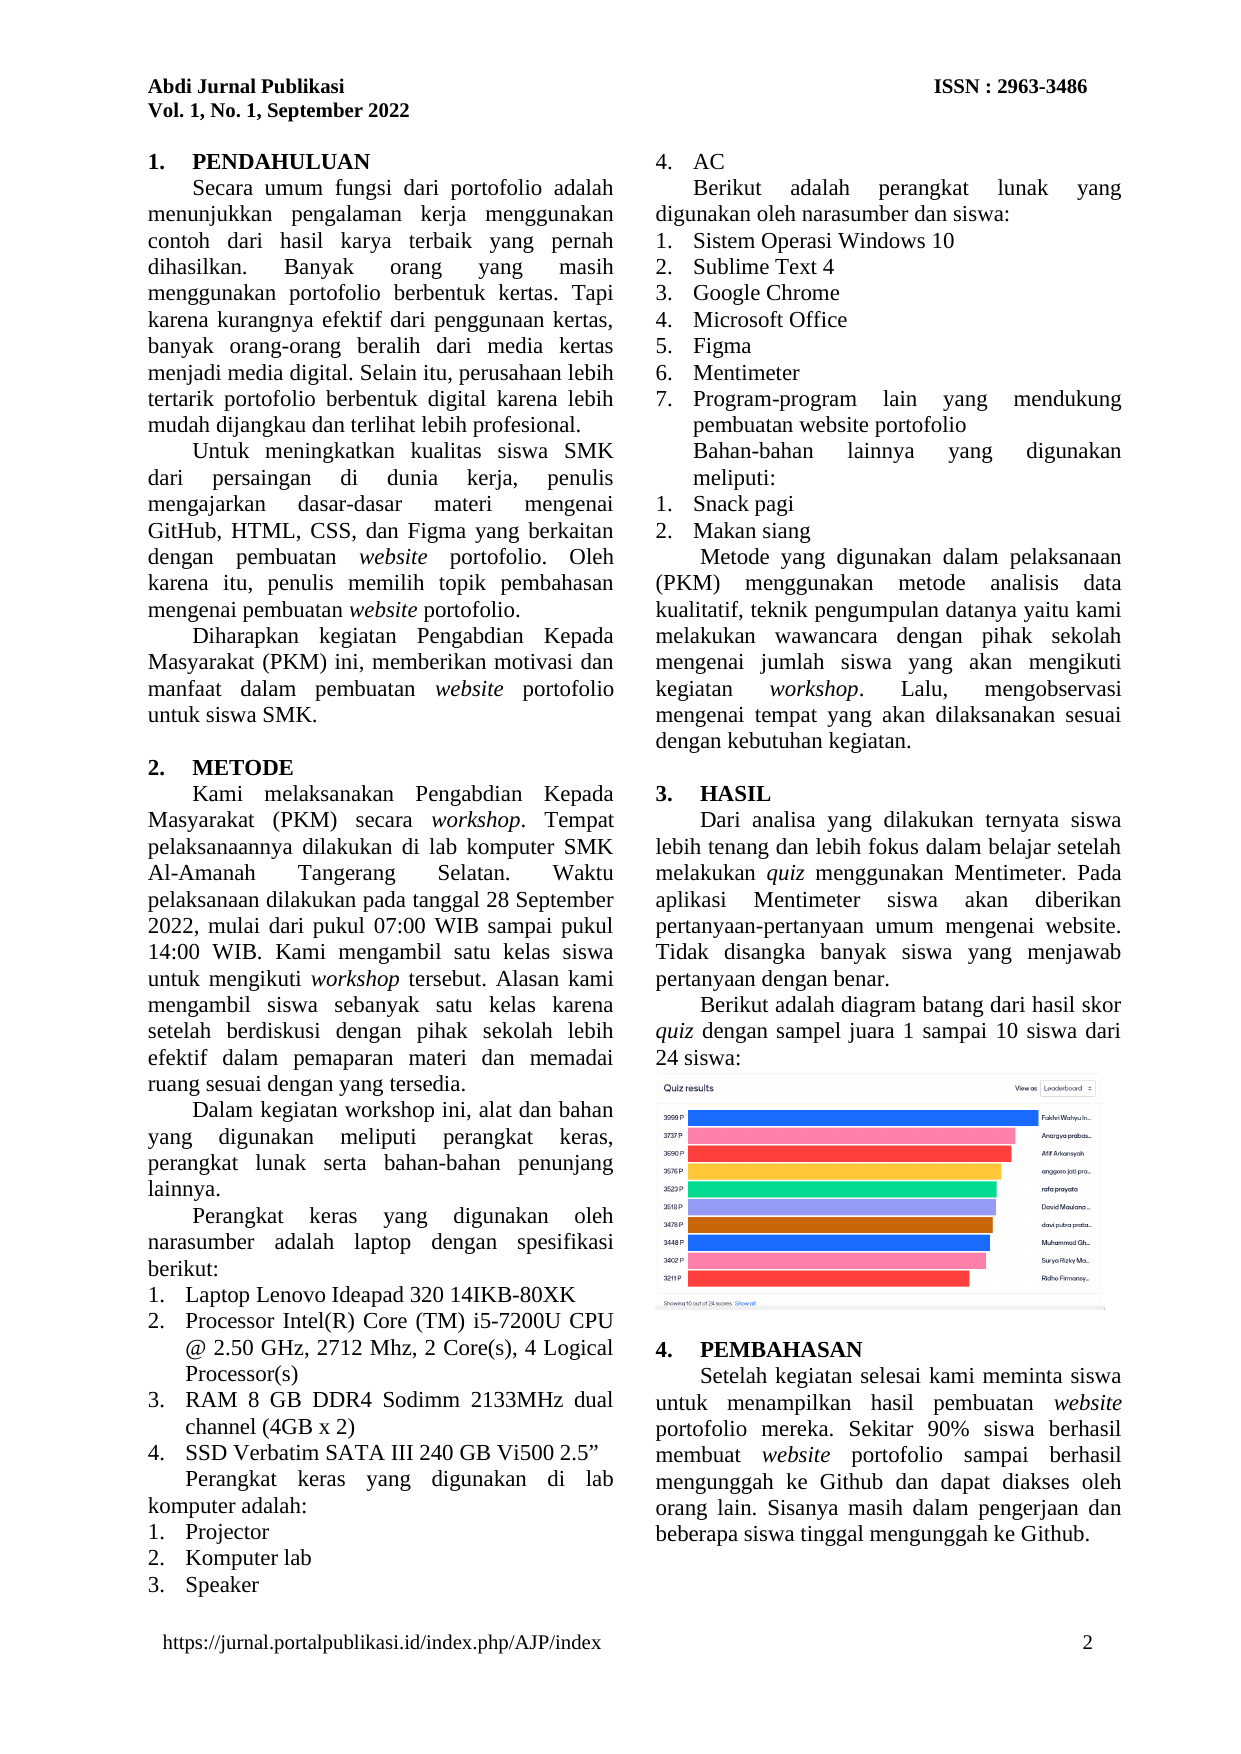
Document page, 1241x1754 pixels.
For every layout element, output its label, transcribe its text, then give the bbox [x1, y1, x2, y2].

text Berikut adalah perangkat lunak yang digunakan oleh narasumber dan siswa: [655, 174, 1122, 227]
list Komputer lab [148, 1544, 614, 1571]
list Sistem Operasi Windows 10 [655, 227, 1122, 253]
text Perangkat keras yang digunakan oleh narasumber adalah laptop dengan spesifikasi berikut: [148, 1202, 614, 1281]
list SSD Verbatim SATA III 240 GB Vi500 2.5” [148, 1439, 614, 1465]
picture [655, 1070, 1106, 1310]
text Dalam kegiatan workshop ini, alat dan bahan yang digunakan meliputi perangkat keras, perangkat lunak serta bahan-bahan penunjang lainnya. [148, 1096, 614, 1202]
subtitle HASIL [655, 780, 1122, 807]
list Program-program lain yang mendukung pembuatan website portofolio [655, 385, 1122, 438]
list Laptop Lenovo Ideapad 320 14IKB-80XK [148, 1281, 614, 1307]
list Makan siang [655, 517, 1122, 543]
text Metode yang digunakan dalam pelaksanaan (PKM) menggunakan metode analisis data kualitatif, teknik pengumpulan datanya yaitu kami melakukan wawancara dengan pihak sekolah mengenai jumlah siswa yang akan mengikuti kegiatan workshop. Lalu, mengobservasi mengenai tempat yang akan dilaksanakan sesuai dengan kebutuhan kegiatan. [655, 543, 1122, 754]
list Mentimeter [655, 358, 1122, 385]
subtitle PEMBAHASAN [655, 1336, 1122, 1362]
list Microsoft Office [655, 306, 1122, 332]
list Snack pagi [655, 490, 1122, 517]
text Perangkat keras yang digunakan di lab komputer adalah: [148, 1465, 614, 1518]
text Berikut adalah diagram batang dari hasil skor quiz dengan sampel juara 1 sampai 10 siswa dari 24 siswa: [655, 991, 1122, 1070]
list Sublime Text 4 [655, 253, 1122, 279]
text Bahan-bahan lainnya yang digunakan meliputi: [693, 438, 1122, 490]
list RAM 8 GB DDR4 Sodimm 2133MHz dual channel (4GB x 2) [148, 1386, 614, 1439]
subtitle METODE [148, 754, 614, 780]
text Untuk meningkatkan kualitas siswa SMK dari persaingan di dunia kerja, penulis mengajarkan dasar-dasar materi mengenai GitHub, HTML, CSS, dan Figma yang berkaitan dengan pembuatan website portofolio. Oleh karena itu, penulis memilih topik pembahasan mengenai pembuatan website portofolio. [148, 438, 614, 622]
text Dari analisa yang dilakukan ternyata siswa lebih tenang dan lebih fokus dalam belajar setelah melakukan quiz menggunakan Mentimeter. Pada aplikasi Mentimeter siswa akan diberikan pertanyaan-pertanyaan umum mengenai website. Tidak disangka banyak siswa yang menjawab pertanyaan dengan benar. [655, 807, 1122, 991]
text Setelah kegiatan selesai kami meminta siswa untuk menampilkan hasil pembuatan website portofolio mereka. Sekitar 90% siswa berhasil membuat website portofolio sampai berhasil mengunggah ke Github dan dapat diakses oleh orang lain. Sisanya masih dalam pengerjaan dan beberapa siswa tinggal mengunggah ke Github. [655, 1362, 1122, 1547]
list Speaker [148, 1571, 614, 1597]
list AC [655, 148, 1122, 174]
text Kami melaksanakan Pengabdian Kepada Masyarakat (PKM) secara workshop. Tempat pelaksanaannya dilakukan di lab komputer SMK Al-Amanah Tangerang Selatan. Waktu pelaksanaan dilakukan pada tanggal 28 September 2022, mulai dari pukul 07:00 WIB sampai pukul 14:00 WIB. Kami mengambil satu kelas siswa untuk mengikuti workshop tersebut. Alasan kami mengambil siswa sebanyak satu kelas karena setelah berdiskusi dengan pihak sekolah lebih efektif dalam pemaparan materi dan memadai ruang sesuai dengan yang tersedia. [148, 780, 614, 1096]
list Processor Intel(R) Core (TM) i5-7200U CPU @ 2.50 GHz, 2712 Mhz, 2 Core(s), 4 Logical Processor(s) [148, 1307, 614, 1386]
text Diharapkan kegiatan Pengabdian Kepada Masyarakat (PKM) ini, memberikan motivasi dan manfaat dalam pembuatan website portofolio untuk siswa SMK. [148, 622, 614, 727]
list Google Chrome [655, 279, 1122, 306]
list Projector [148, 1518, 614, 1544]
list Figma [655, 332, 1122, 358]
subtitle PENDAHULUAN [148, 148, 614, 174]
text Secara umum fungsi dari portofolio adalah menunjukkan pengalaman kerja menggunakan contoh dari hasil karya terbaik yang pernah dihasilkan. Banyak orang yang masih menggunakan portofolio berbentuk kertas. Tapi karena kurangnya efektif dari penggunaan kertas, banyak orang-orang beralih dari media kertas menjadi media digital. Selain itu, perusahaan lebih tertarik portofolio berbentuk digital karena lebih mudah dijangkau dan terlihat lebih profesional. [148, 174, 614, 438]
